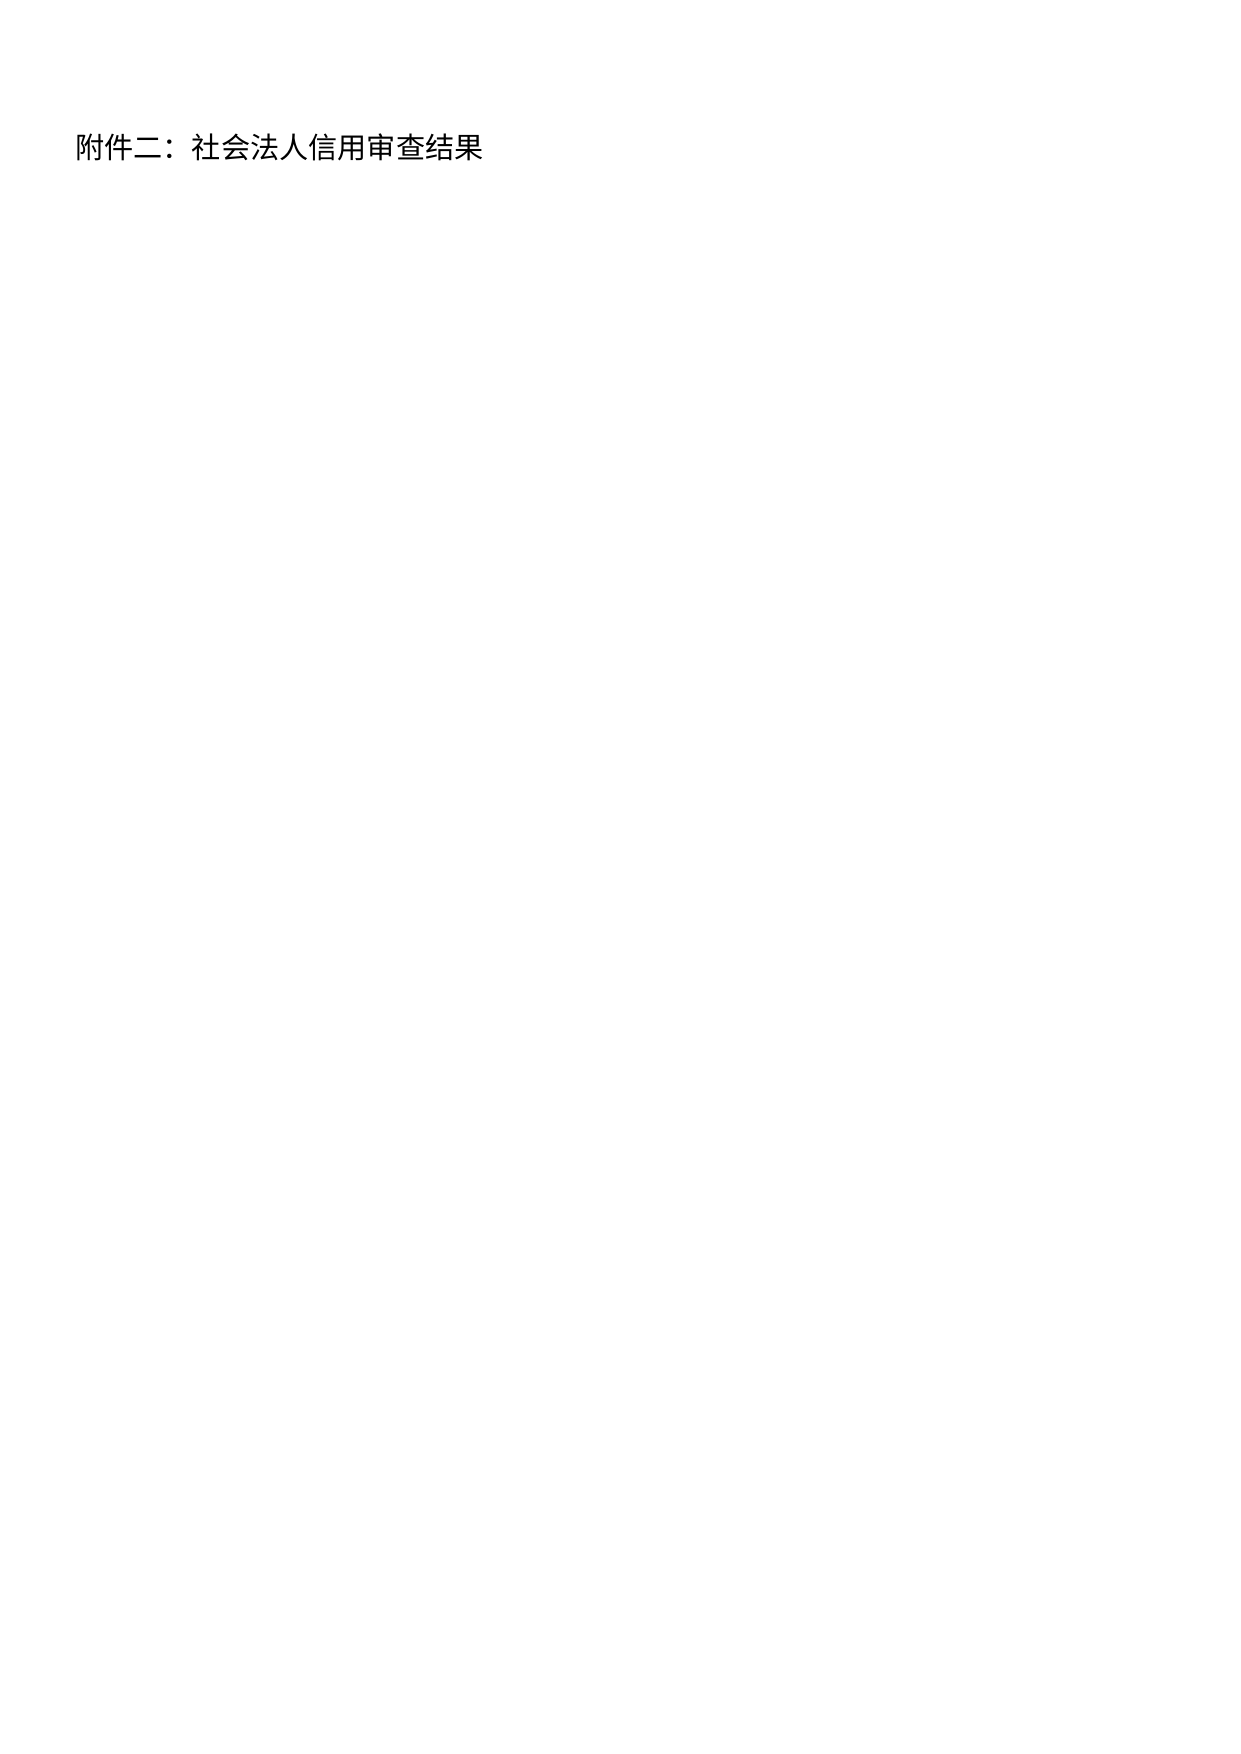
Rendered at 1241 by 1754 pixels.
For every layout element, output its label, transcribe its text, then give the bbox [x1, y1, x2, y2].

text 附件二：社会法人信用审查结果 [75, 113, 1165, 178]
